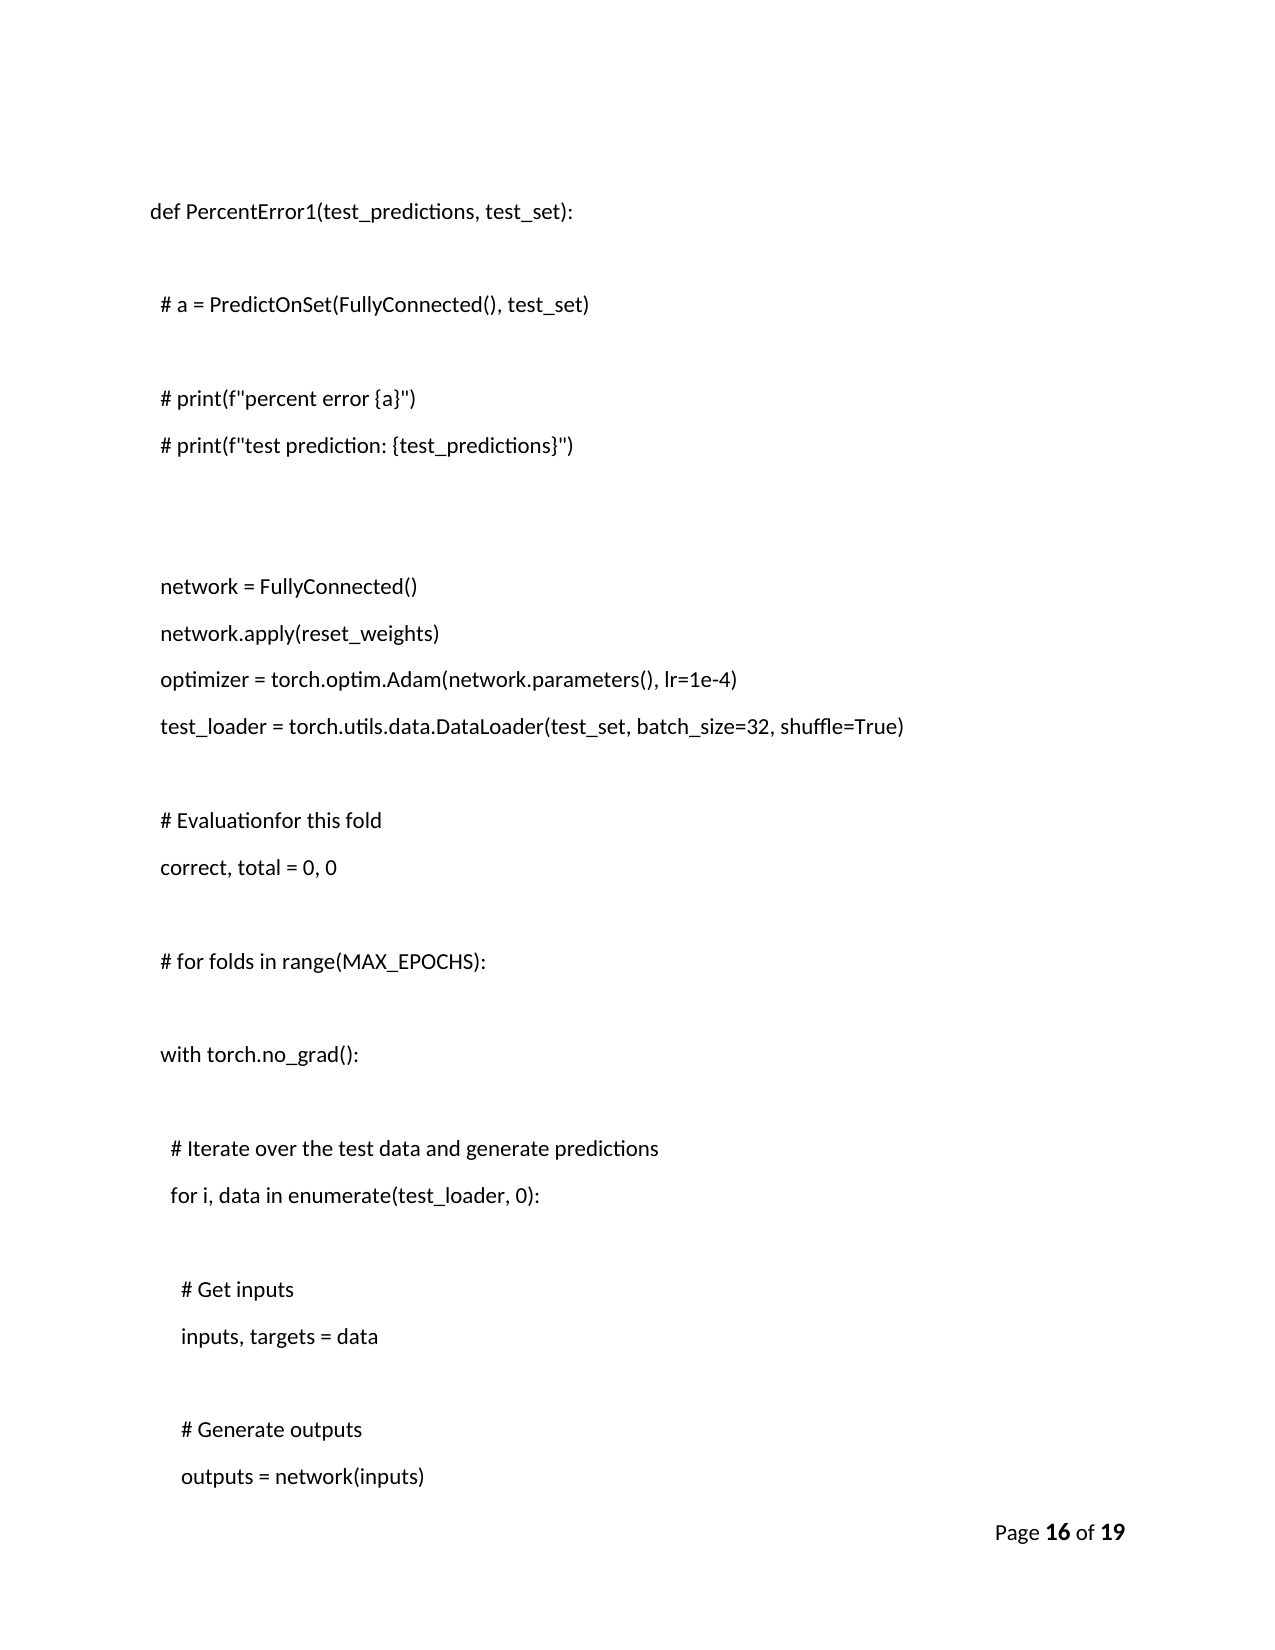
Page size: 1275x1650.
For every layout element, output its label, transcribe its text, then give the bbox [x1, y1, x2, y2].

text # Evaluationfor this fold [150, 806, 1125, 834]
text def PercentError1(test_predictions, test_set): [150, 197, 1125, 225]
text # for folds in range(MAX_EPOCHS): [150, 947, 1125, 975]
text correct, total = 0, 0 [150, 853, 1125, 881]
text network.apply(reset_weights) [150, 619, 1125, 647]
text # print(f"percent error {a}") [150, 384, 1125, 412]
text optimizer = torch.optim.Adam(network.parameters(), lr=1e-4) [150, 666, 1125, 694]
text for i, data in enumerate(test_loader, 0): [150, 1181, 1125, 1209]
text # Generate outputs [150, 1416, 1125, 1444]
text # Get inputs [150, 1275, 1125, 1303]
text test_loader = torch.utils.data.DataLoader(test_set, batch_size=32, shuffle=True) [150, 712, 1125, 741]
text outputs = network(inputs) [150, 1462, 1125, 1491]
text # a = PredictOnSet(FullyConnected(), test_set) [150, 291, 1125, 319]
text # print(f"test prediction: {test_predictions}") [150, 431, 1125, 459]
text with torch.no_grad(): [150, 1041, 1125, 1069]
text # Iterate over the test data and generate predictions [150, 1134, 1125, 1162]
text network = FullyConnected() [150, 572, 1125, 600]
text inputs, targets = data [150, 1322, 1125, 1350]
